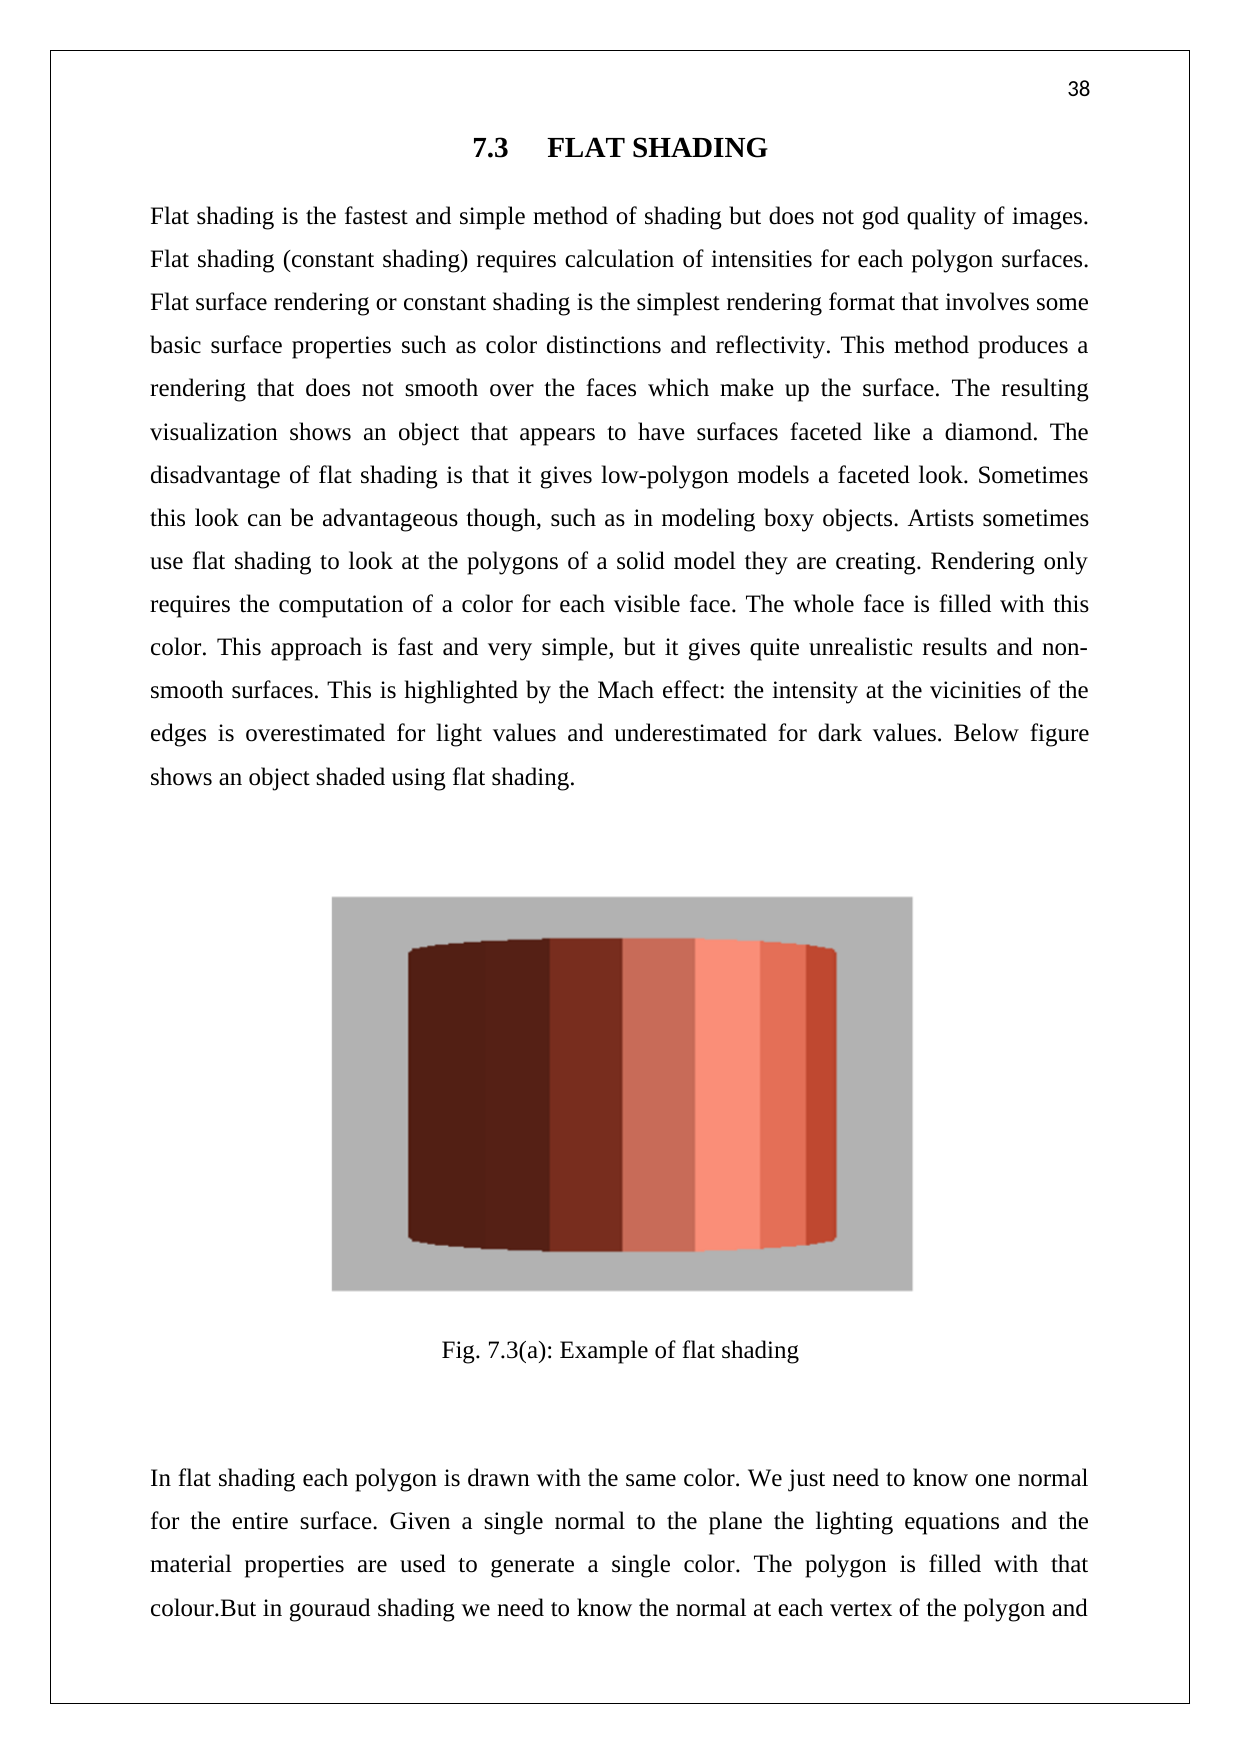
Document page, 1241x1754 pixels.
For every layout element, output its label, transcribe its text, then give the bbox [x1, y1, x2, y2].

picture [317, 890, 923, 1300]
text 7.3 FLAT SHADING [150, 130, 1090, 163]
text Fig. 7.3(a): Example of flat shading [150, 1335, 1090, 1364]
text Flat shading is the fastest and simple method of shading but does not god quality of images. Flat shading (constant shading) requires calculation of intensities for each polygon surfaces. Flat surface rendering or constant shading is the simplest rendering format that involves some basic surface properties such as color distinctions and reflectivity. This method produces a rendering that does not smooth over the faces which make up the surface. The resulting visualization shows an object that appears to have surfaces faceted like a diamond. The disadvantage of flat shading is that it gives low-polygon models a faceted look. Sometimes this look can be advantageous though, such as in modeling boxy objects. Artists sometimes use flat shading to look at the polygons of a solid model they are creating. Rendering only requires the computation of a color for each visible face. The whole face is filled with this color. This approach is fast and very simple, but it gives quite unrealistic results and non-smooth surfaces. This is highlighted by the Mach effect: the intensity at the vicinities of the edges is overestimated for light values and underestimated for dark values. Below figure shows an object shaded using flat shading. [150, 201, 1090, 790]
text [150, 1463, 1090, 1621]
